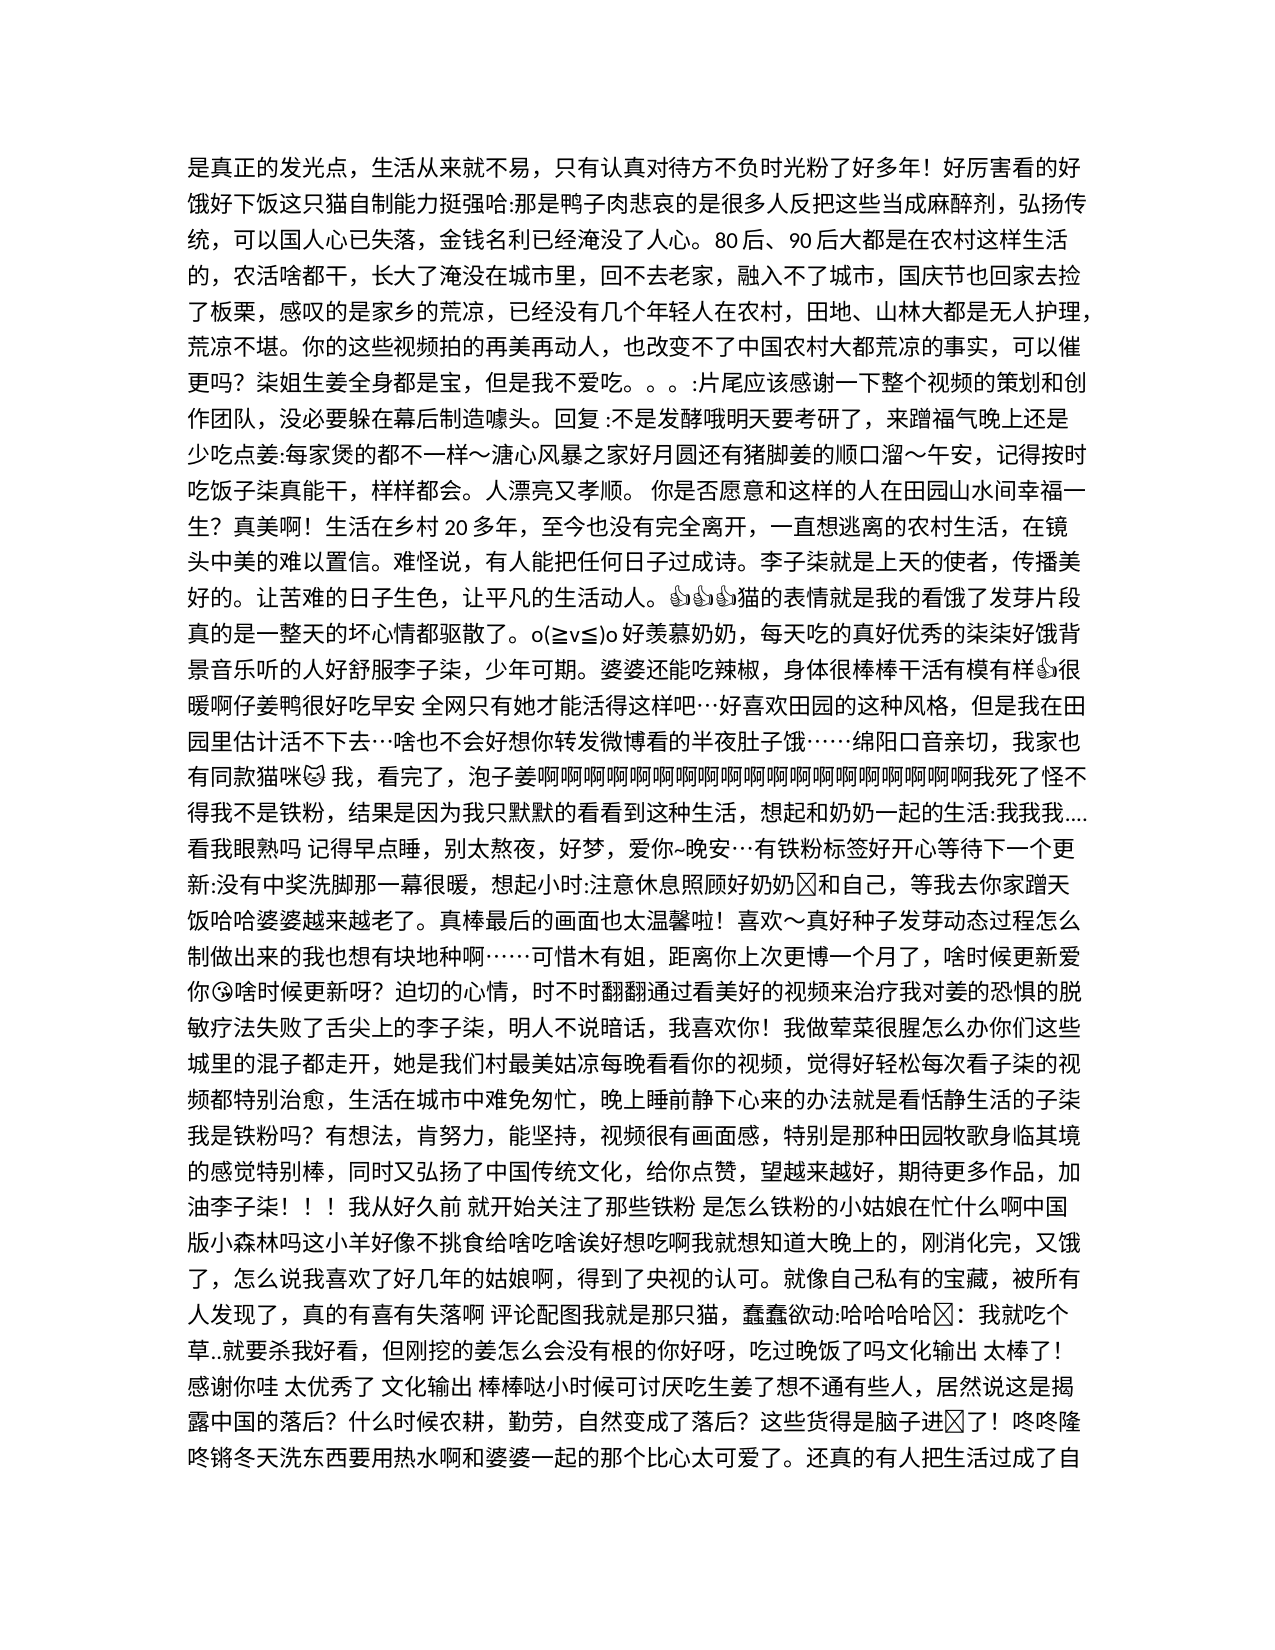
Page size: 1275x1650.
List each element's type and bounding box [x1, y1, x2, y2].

text [187, 150, 1087, 1473]
